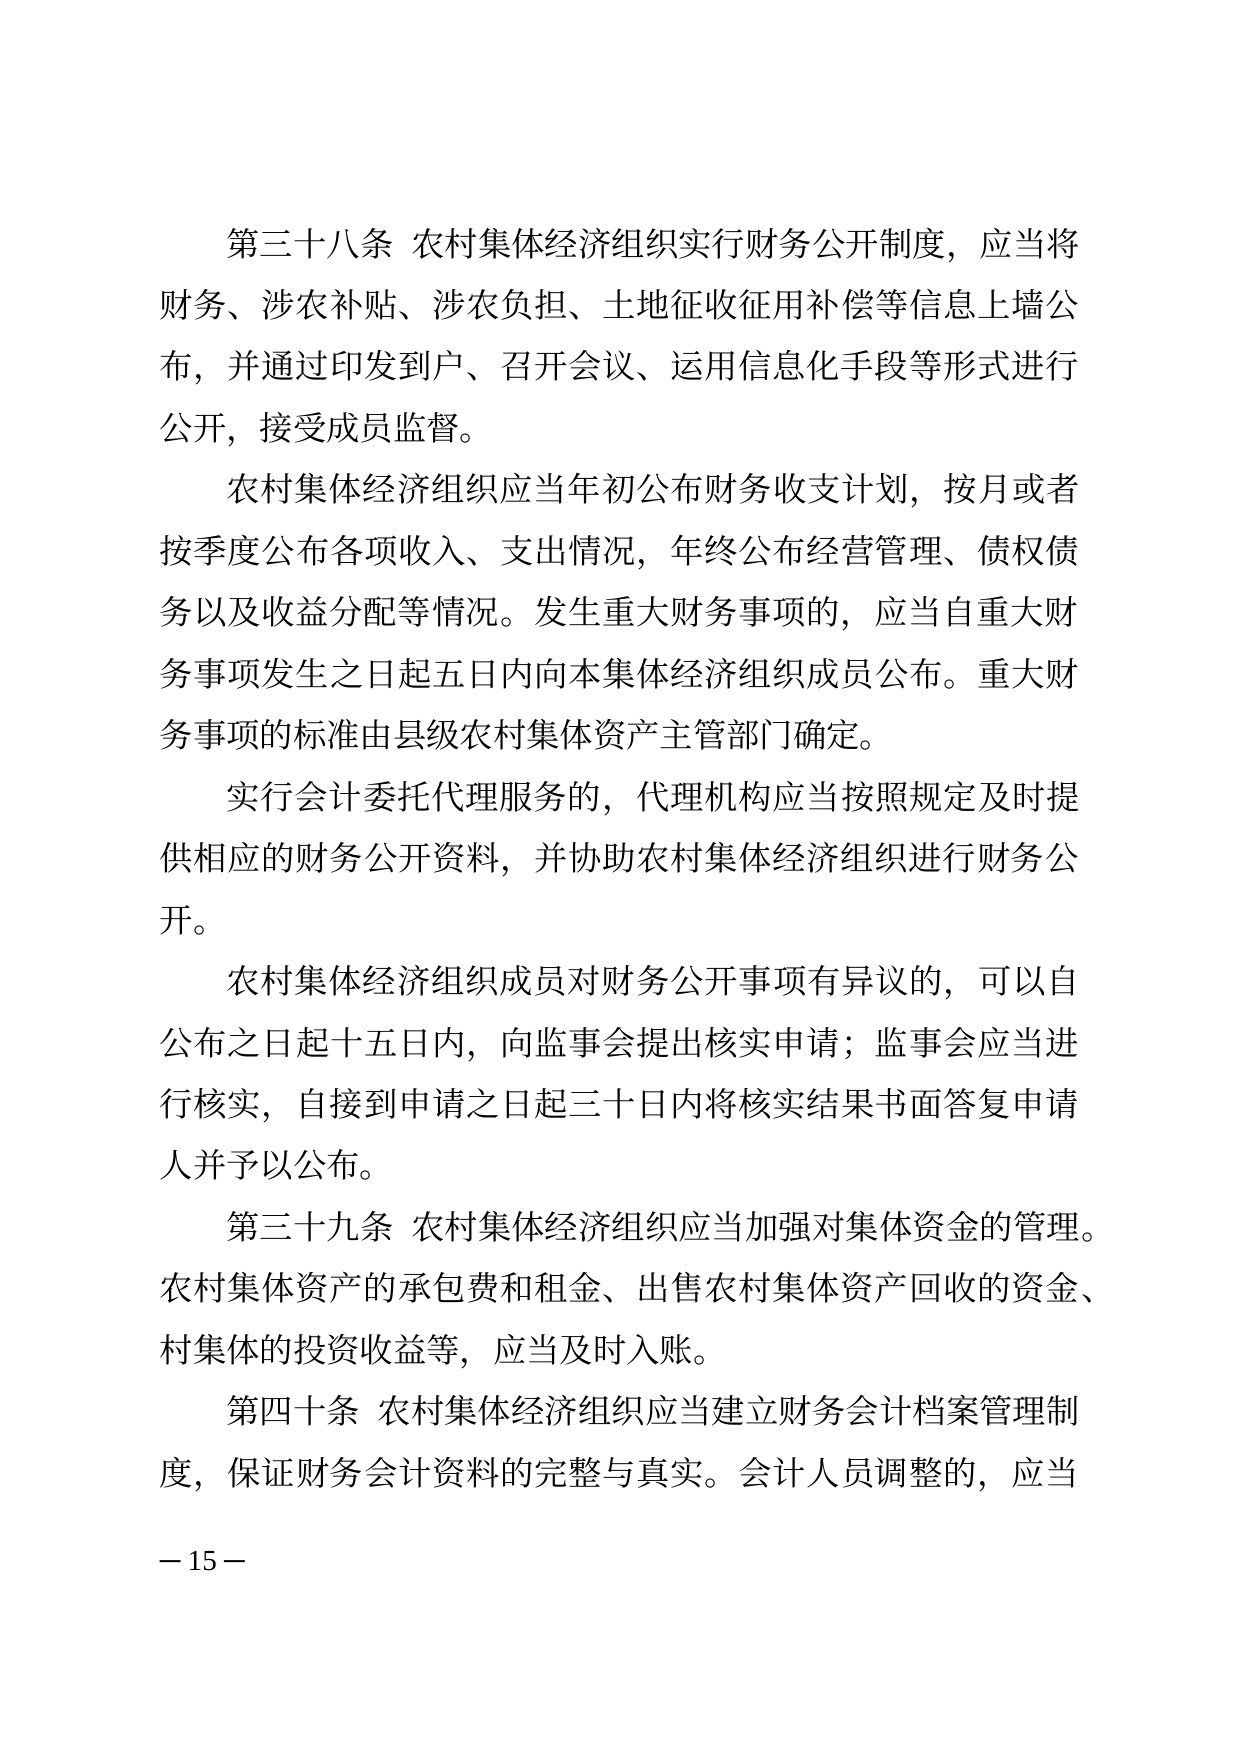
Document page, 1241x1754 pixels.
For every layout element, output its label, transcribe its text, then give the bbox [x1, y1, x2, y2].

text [159, 1374, 1081, 1497]
text 农村集体经济组织成员对财务公开事项有异议的，可以自公布之日起十五日内，向监事会提出核实申请；监事会应当进行核实，自接到申请之日起三十日内将核实结果书面答复申请人并予以公布。 [159, 944, 1081, 1190]
text 第三十八条 农村集体经济组织实行财务公开制度，应当将财务、涉农补贴、涉农负担、土地征收征用补偿等信息上墙公布，并通过印发到户、召开会议、运用信息化手段等形式进行公开，接受成员监督。 [159, 207, 1081, 453]
text 第三十九条 农村集体经济组织应当加强对集体资金的管理。农村集体资产的承包费和租金、出售农村集体资产回收的资金、村集体的投资收益等，应当及时入账。 [159, 1190, 1081, 1374]
text 农村集体经济组织应当年初公布财务收支计划，按月或者按季度公布各项收入、支出情况，年终公布经营管理、债权债务以及收益分配等情况。发生重大财务事项的，应当自重大财务事项发生之日起五日内向本集体经济组织成员公布。重大财务事项的标准由县级农村集体资产主管部门确定。 [159, 453, 1081, 760]
text 实行会计委托代理服务的，代理机构应当按照规定及时提供相应的财务公开资料，并协助农村集体经济组织进行财务公开。 [159, 760, 1081, 944]
